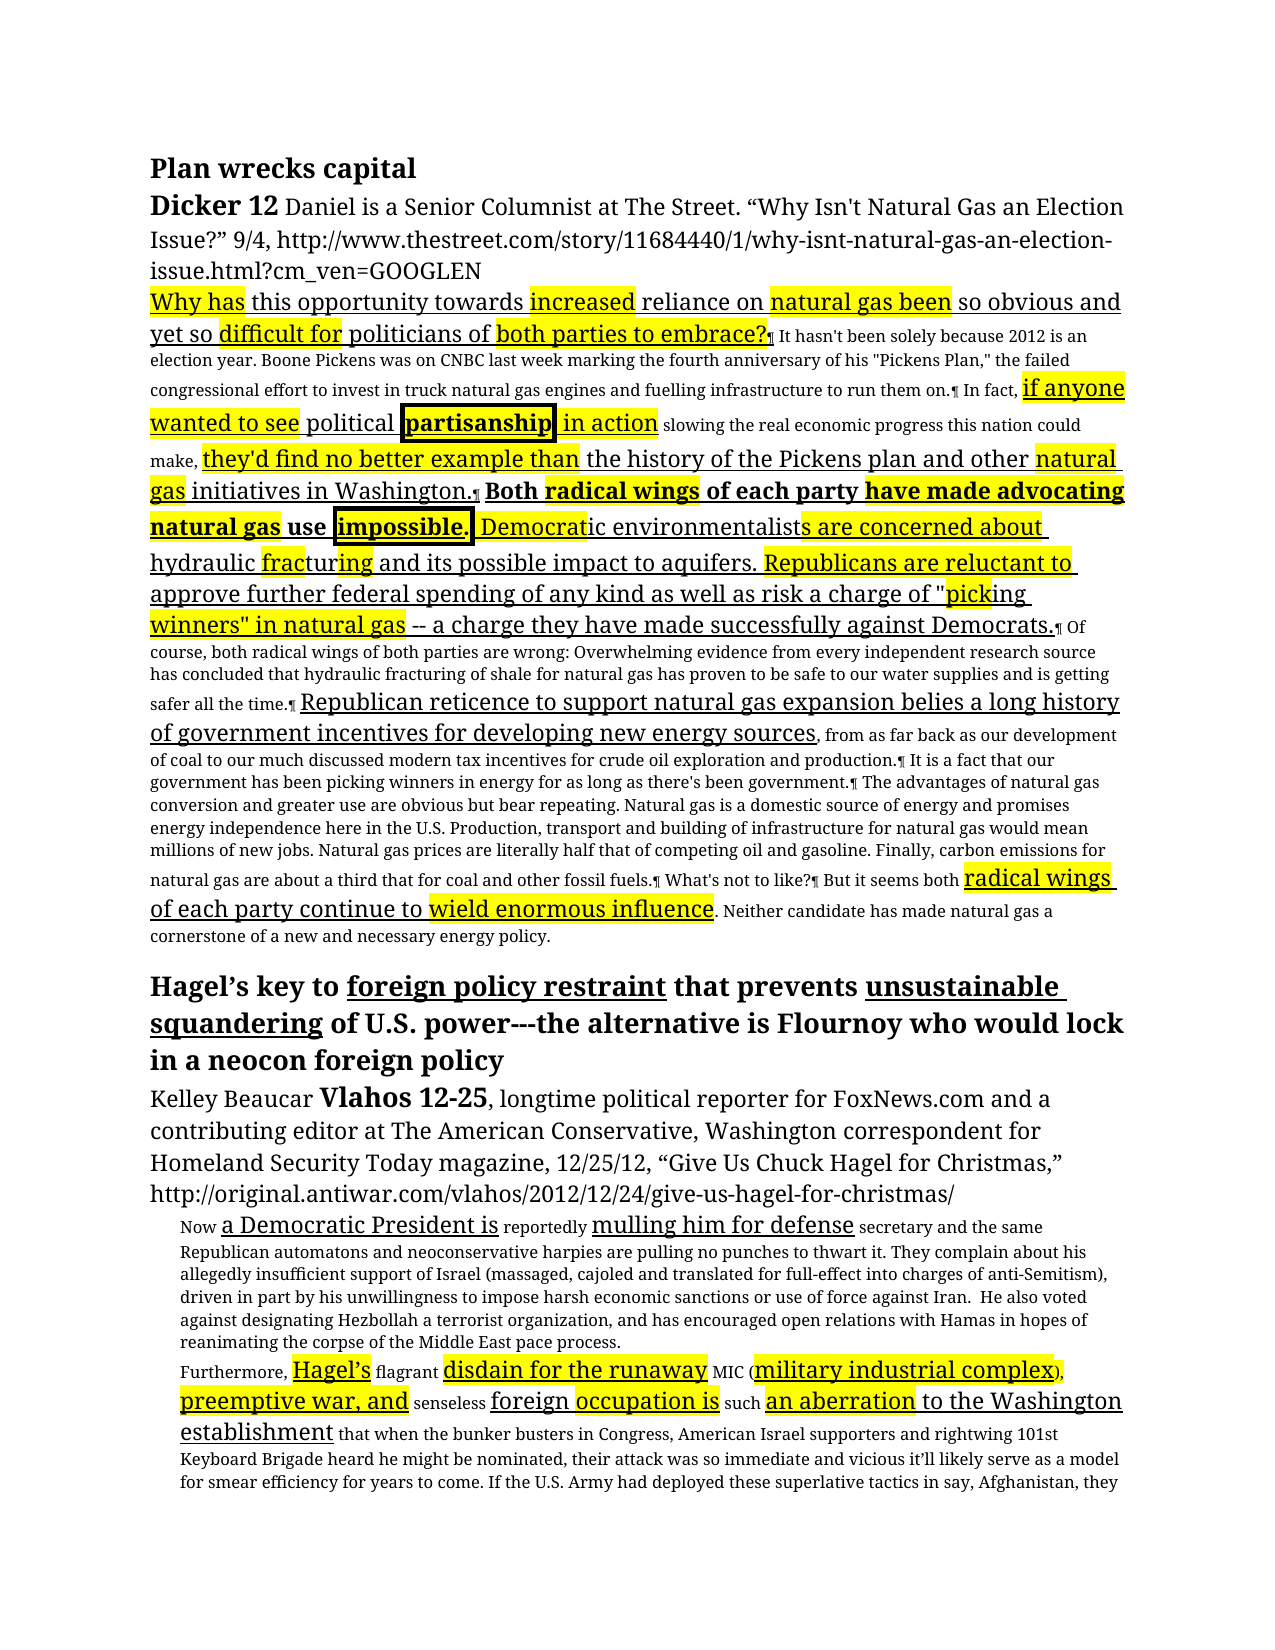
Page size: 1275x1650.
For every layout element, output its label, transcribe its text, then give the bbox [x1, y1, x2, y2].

text Why has this opportunity towards increased reliance on natural gas been so obvious and yet so difficult for politicians of both parties to embrace?¶ It hasn't been solely because 2012 is an election year. Boone Pickens was on CNBC last week marking the fourth anniversary of his "Pickens Plan," the failed congressional effort to invest in truck natural gas engines and fuelling infrastructure to run them on.¶ In fact, if anyone wanted to see political partisanship in action slowing the real economic progress this nation could make, they'd find no better example than the history of the Pickens plan and other natural gas initiatives in Washington.¶ Both radical wings of each party have made advocating natural gas use impossible. Democratic environmentalists are concerned about hydraulic fracturing and its possible impact to aquifers. Republicans are reluctant to approve further federal spending of any kind as well as risk a charge of "picking winners" in natural gas -- a charge they have made successfully against Democrats.¶ Of course, both radical wings of both parties are wrong: Overwhelming evidence from every independent research source has concluded that hydraulic fracturing of shale for natural gas has proven to be safe to our water supplies and is getting safer all the time.¶ Republican reticence to support natural gas expansion belies a long history of government incentives for developing new energy sources, from as far back as our development of coal to our much discussed modern tax incentives for crude oil exploration and production.¶ It is a fact that our government has been picking winners in energy for as long as there's been government.¶ The advantages of natural gas conversion and greater use are obvious but bear repeating. Natural gas is a domestic source of energy and promises energy independence here in the U.S. Production, transport and building of infrastructure for natural gas would mean millions of new jobs. Natural gas prices are literally half that of competing oil and gasoline. Finally, carbon emissions for natural gas are about a third that for coal and other fossil fuels.¶ What's not to like?¶ But it seems both radical wings of each party continue to wield enormous influence. Neither candidate has made natural gas a cornerstone of a new and necessary energy policy. [150, 286, 1125, 947]
text Kelley Beaucar Vlahos 12-25, longtime political reporter for FoxNews.com and a contributing editor at The American Conservative, Washington correspondent for Homeland Security Today magazine, 12/25/12, “Give Us Chuck Hagel for Christmas,” http://original.antiwar.com/vlahos/2012/12/24/give-us-hagel-for-christmas/ [150, 1078, 1125, 1209]
subtitle Hagel’s key to foreign policy restraint that prevents unsustainable squandering of U.S. power---the alternative is Flournoy who would lock in a neocon foreign policy [150, 968, 1125, 1078]
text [180, 1354, 1125, 1493]
text Now a Democratic President is reportedly mulling him for defense secretary and the same Republican automatons and neoconservative harpies are pulling no punches to thwart it. They complain about his allegedly insufficient support of Israel (massaged, cajoled and translated for full-effect into charges of anti-Semitism), driven in part by his unwillingness to impose harsh economic sanctions or use of force against Iran. He also voted against designating Hezbollah a terrorist organization, and has encouraged open relations with Hamas in hopes of reanimating the corpse of the Middle East pace process. [180, 1209, 1125, 1354]
text Dicker 12 Daniel is a Senior Columnist at The Street. “Why Isn't Natural Gas an Election Issue?” 9/4, http://www.thestreet.com/story/11684440/1/why-isnt-natural-gas-an-election-issue.html?cm_ven=GOOGLEN [150, 187, 1125, 286]
subtitle Plan wrecks capital [150, 150, 1125, 187]
